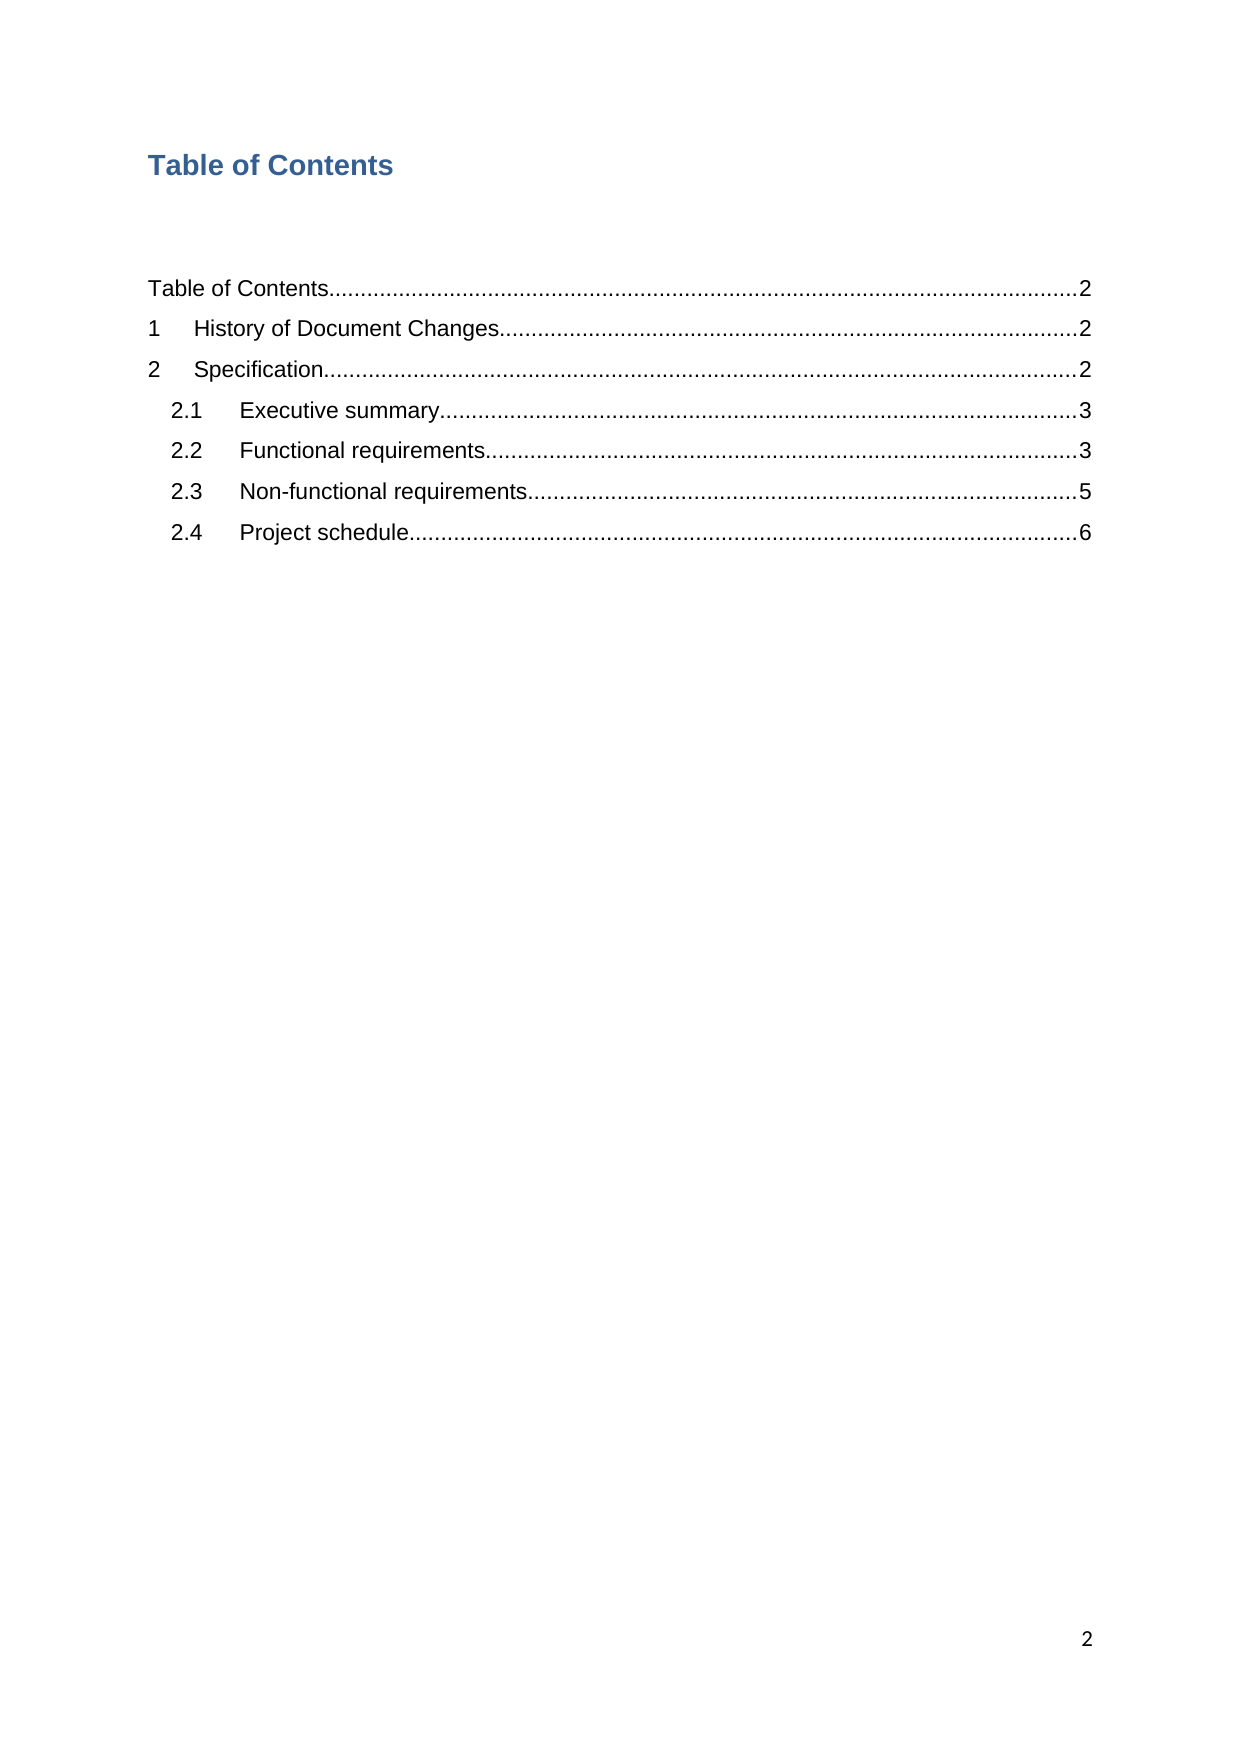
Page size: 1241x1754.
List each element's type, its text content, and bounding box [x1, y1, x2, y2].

text Table of Contents 2 [148, 275, 1093, 301]
text 2.3 Non-functional requirements 5 [171, 478, 1093, 504]
text 2 Specification 2 [148, 356, 1093, 382]
text 1 History of Document Changes 2 [148, 315, 1093, 342]
text 2.1 Executive summary 3 [171, 397, 1093, 423]
text 2.2 Functional requirements 3 [171, 437, 1093, 463]
text 2.4 Project schedule 6 [171, 518, 1093, 545]
list Table of Contents [148, 148, 1093, 181]
